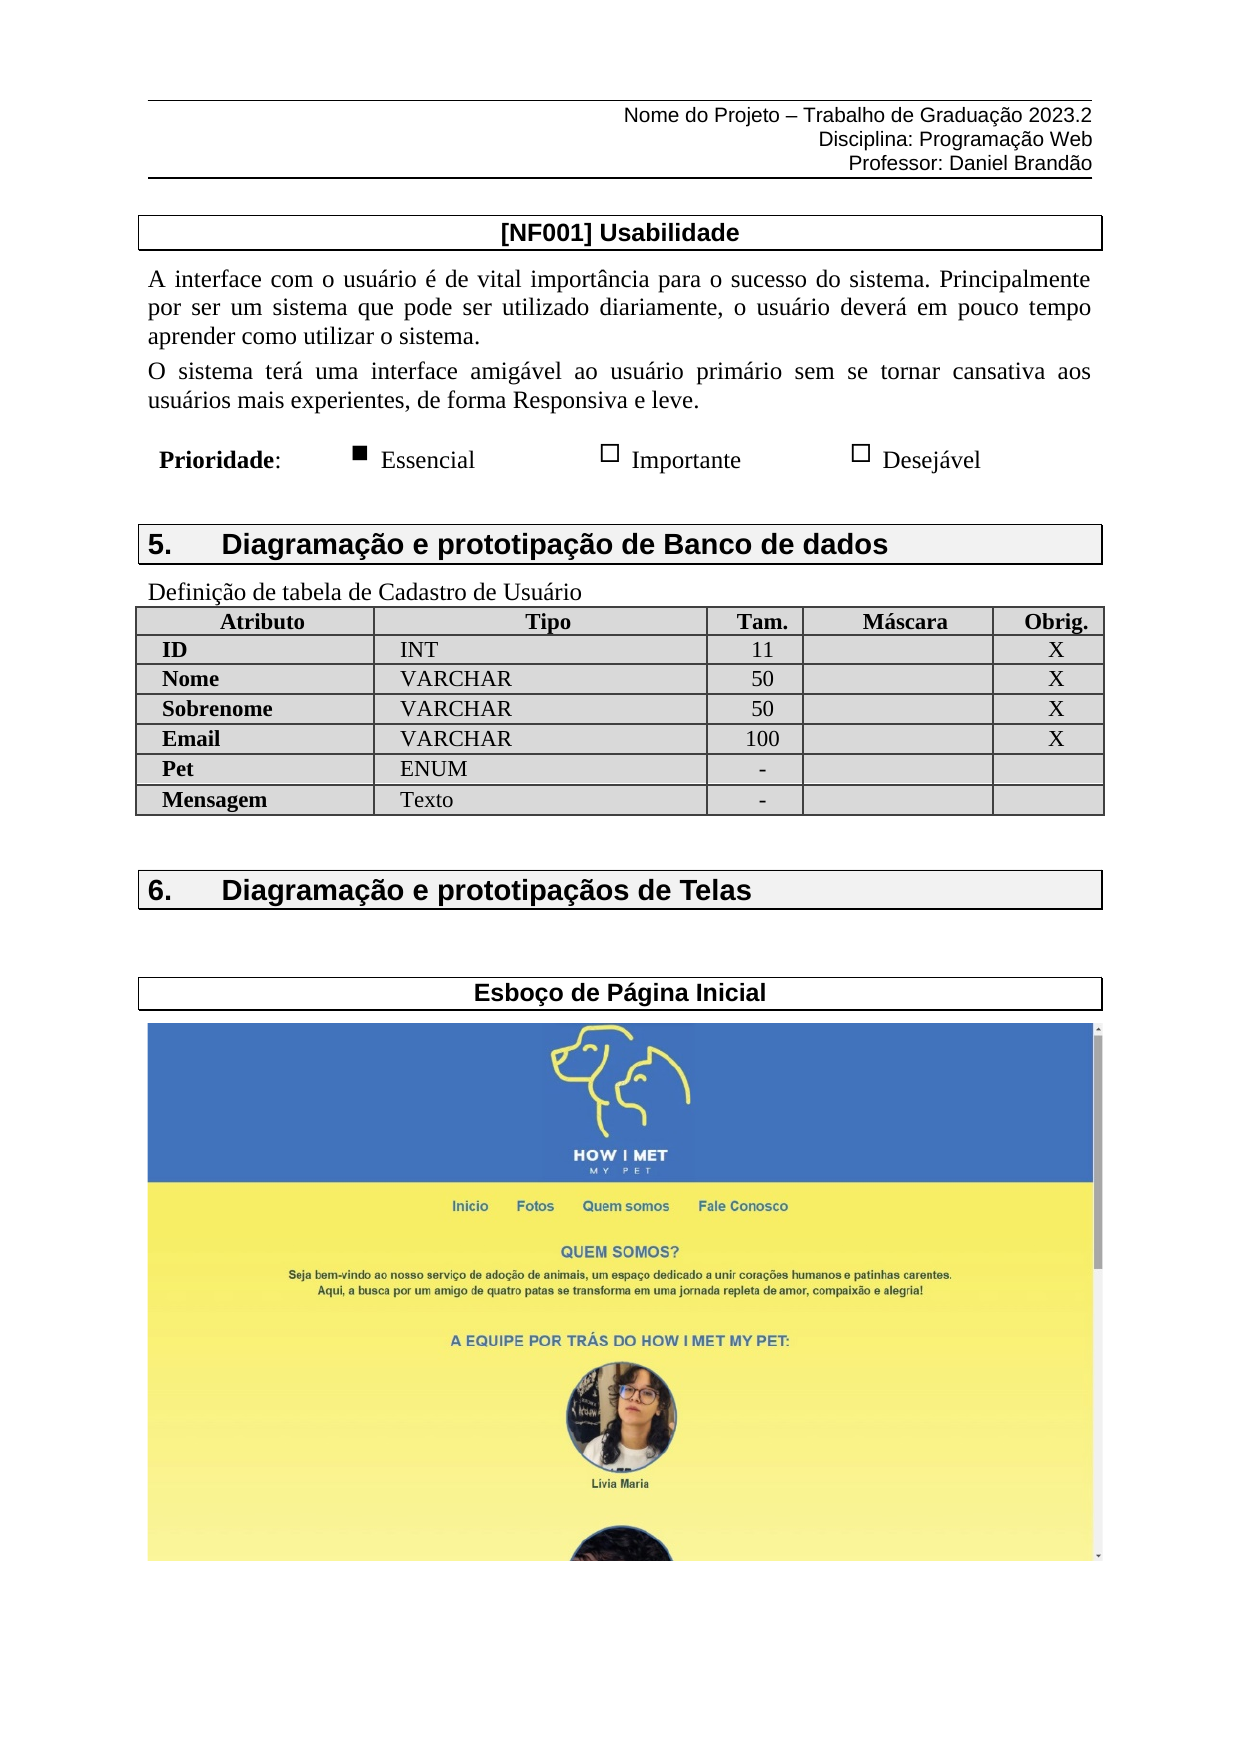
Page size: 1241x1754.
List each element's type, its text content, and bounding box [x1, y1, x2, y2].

table_cell X [994, 695, 1103, 723]
table_header Importante [631, 420, 838, 499]
table_header Obrig. [994, 608, 1103, 634]
table_header Prioridade: [148, 420, 336, 499]
text O sistema terá uma interface amigável ao usuário primário sem se tornar cansativa aos usuários mais experientes, de forma Responsiva e leve. [148, 356, 1092, 414]
text A interface com o usuário é de vital importância para o sucesso do sistema. Principalmente por ser um sistema que pode ser utilizado diariamente, o usuário deverá em pouco tempo aprender como utilizar o sistema. [148, 264, 1092, 350]
text Esboço de Página Inicial [139, 978, 1101, 1009]
table_cell [994, 786, 1103, 814]
table_cell ENUM [375, 755, 706, 783]
picture [147, 1023, 1103, 1561]
table_cell [994, 755, 1103, 783]
table_cell [804, 665, 992, 693]
table_cell Sobrenome [137, 695, 373, 723]
table_cell 50 [708, 665, 802, 693]
table_header Atributo [137, 608, 373, 634]
table_header Tipo [375, 608, 706, 634]
table_cell Email [137, 725, 373, 753]
text Definição de tabela de Cadastro de Usuário [148, 577, 1092, 606]
subtitle Diagramação e prototipaçãos de Telas [139, 871, 1101, 908]
table_cell [804, 725, 992, 753]
table_cell - [708, 786, 802, 814]
table_cell Texto [375, 786, 706, 814]
table_cell 11 [708, 636, 802, 663]
text [NF001] Usabilidade [139, 216, 1101, 249]
table_cell X [994, 636, 1103, 663]
table_cell Mensagem [137, 786, 373, 814]
table_cell 50 [708, 695, 802, 723]
table_header [336, 420, 381, 499]
table_cell - [708, 755, 802, 783]
table_cell X [994, 665, 1103, 693]
table_header Essencial [381, 420, 587, 499]
table_cell INT [375, 636, 706, 663]
table_cell ID [137, 636, 373, 663]
table_cell [804, 636, 992, 663]
table_cell [804, 755, 992, 783]
subtitle Diagramação e prototipação de Banco de dados [139, 525, 1101, 563]
table_cell 100 [708, 725, 802, 753]
table_cell VARCHAR [375, 725, 706, 753]
table_cell Pet [137, 755, 373, 783]
table_cell Nome [137, 665, 373, 693]
table_cell [804, 695, 992, 723]
table_header [838, 420, 882, 499]
table_header Desejável [883, 420, 1026, 499]
table_header Máscara [804, 608, 992, 634]
table_cell VARCHAR [375, 665, 706, 693]
table_header Tam. [708, 608, 802, 634]
table_cell VARCHAR [375, 695, 706, 723]
table_header [587, 420, 631, 499]
table_cell [804, 786, 992, 814]
table_cell X [994, 725, 1103, 753]
